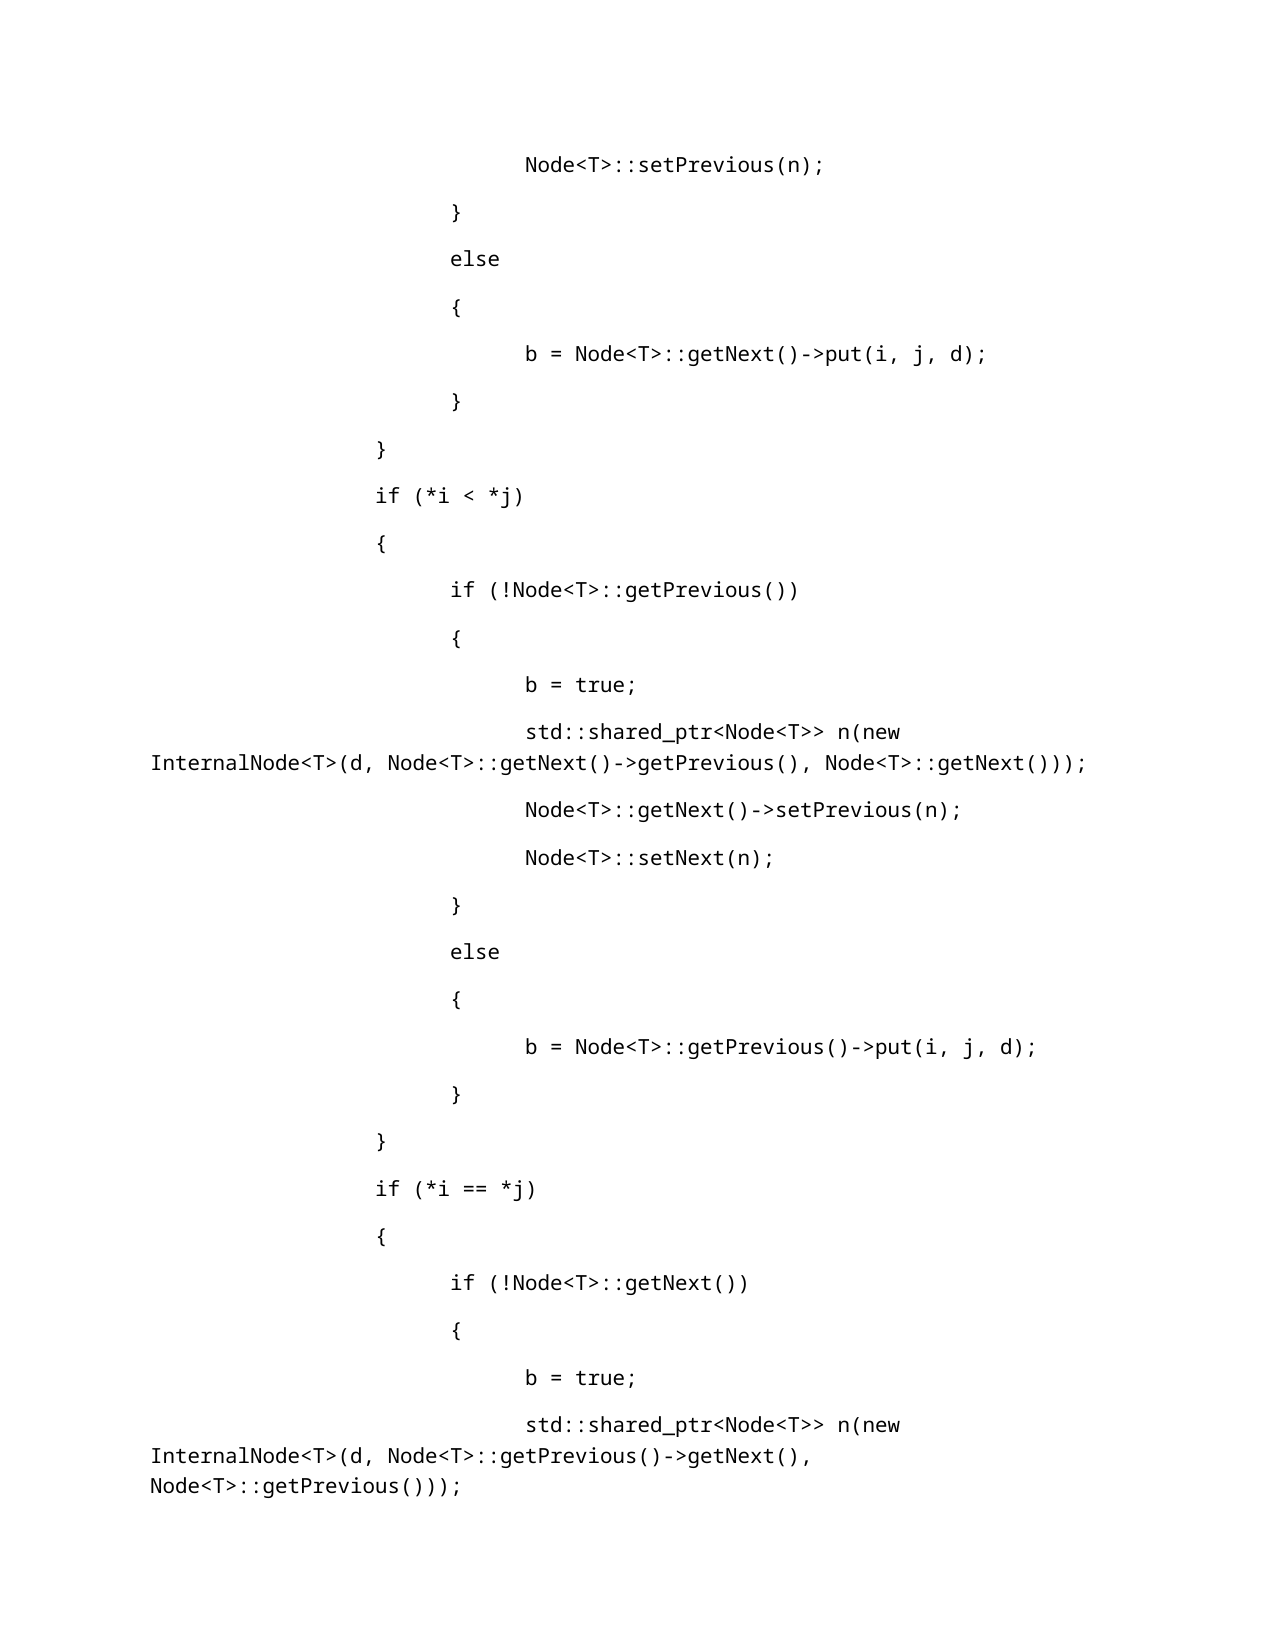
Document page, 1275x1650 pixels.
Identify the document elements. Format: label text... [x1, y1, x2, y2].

text Node<T>::setNext(n); [150, 843, 1125, 871]
text } [150, 1126, 1125, 1155]
text std::shared_ptr<Node<T>> n(new InternalNode<T>(d, Node<T>::getNext()->getPrevious(), Node<T>::getNext())); [150, 717, 1125, 777]
text std::shared_ptr<Node<T>> n(new InternalNode<T>(d, Node<T>::getPrevious()->getNext(), Node<T>::getPrevious())); [150, 1410, 1125, 1500]
text { [150, 984, 1125, 1013]
text { [150, 1316, 1125, 1344]
text b = Node<T>::getPrevious()->put(i, j, d); [150, 1032, 1125, 1060]
text Node<T>::setPrevious(n); [150, 150, 1125, 178]
text } [150, 1079, 1125, 1108]
text if (!Node<T>::getNext()) [150, 1268, 1125, 1297]
text Node<T>::getNext()->setPrevious(n); [150, 795, 1125, 824]
text b = true; [150, 1363, 1125, 1391]
text b = true; [150, 670, 1125, 699]
text } [150, 386, 1125, 415]
text } [150, 890, 1125, 918]
text else [150, 937, 1125, 966]
text } [150, 434, 1125, 462]
text if (*i < *j) [150, 481, 1125, 509]
text { [150, 623, 1125, 651]
text if (*i == *j) [150, 1174, 1125, 1202]
text { [150, 292, 1125, 320]
text { [150, 528, 1125, 557]
text { [150, 1221, 1125, 1249]
text } [150, 197, 1125, 226]
text if (!Node<T>::getPrevious()) [150, 576, 1125, 604]
text else [150, 244, 1125, 273]
text b = Node<T>::getNext()->put(i, j, d); [150, 339, 1125, 368]
